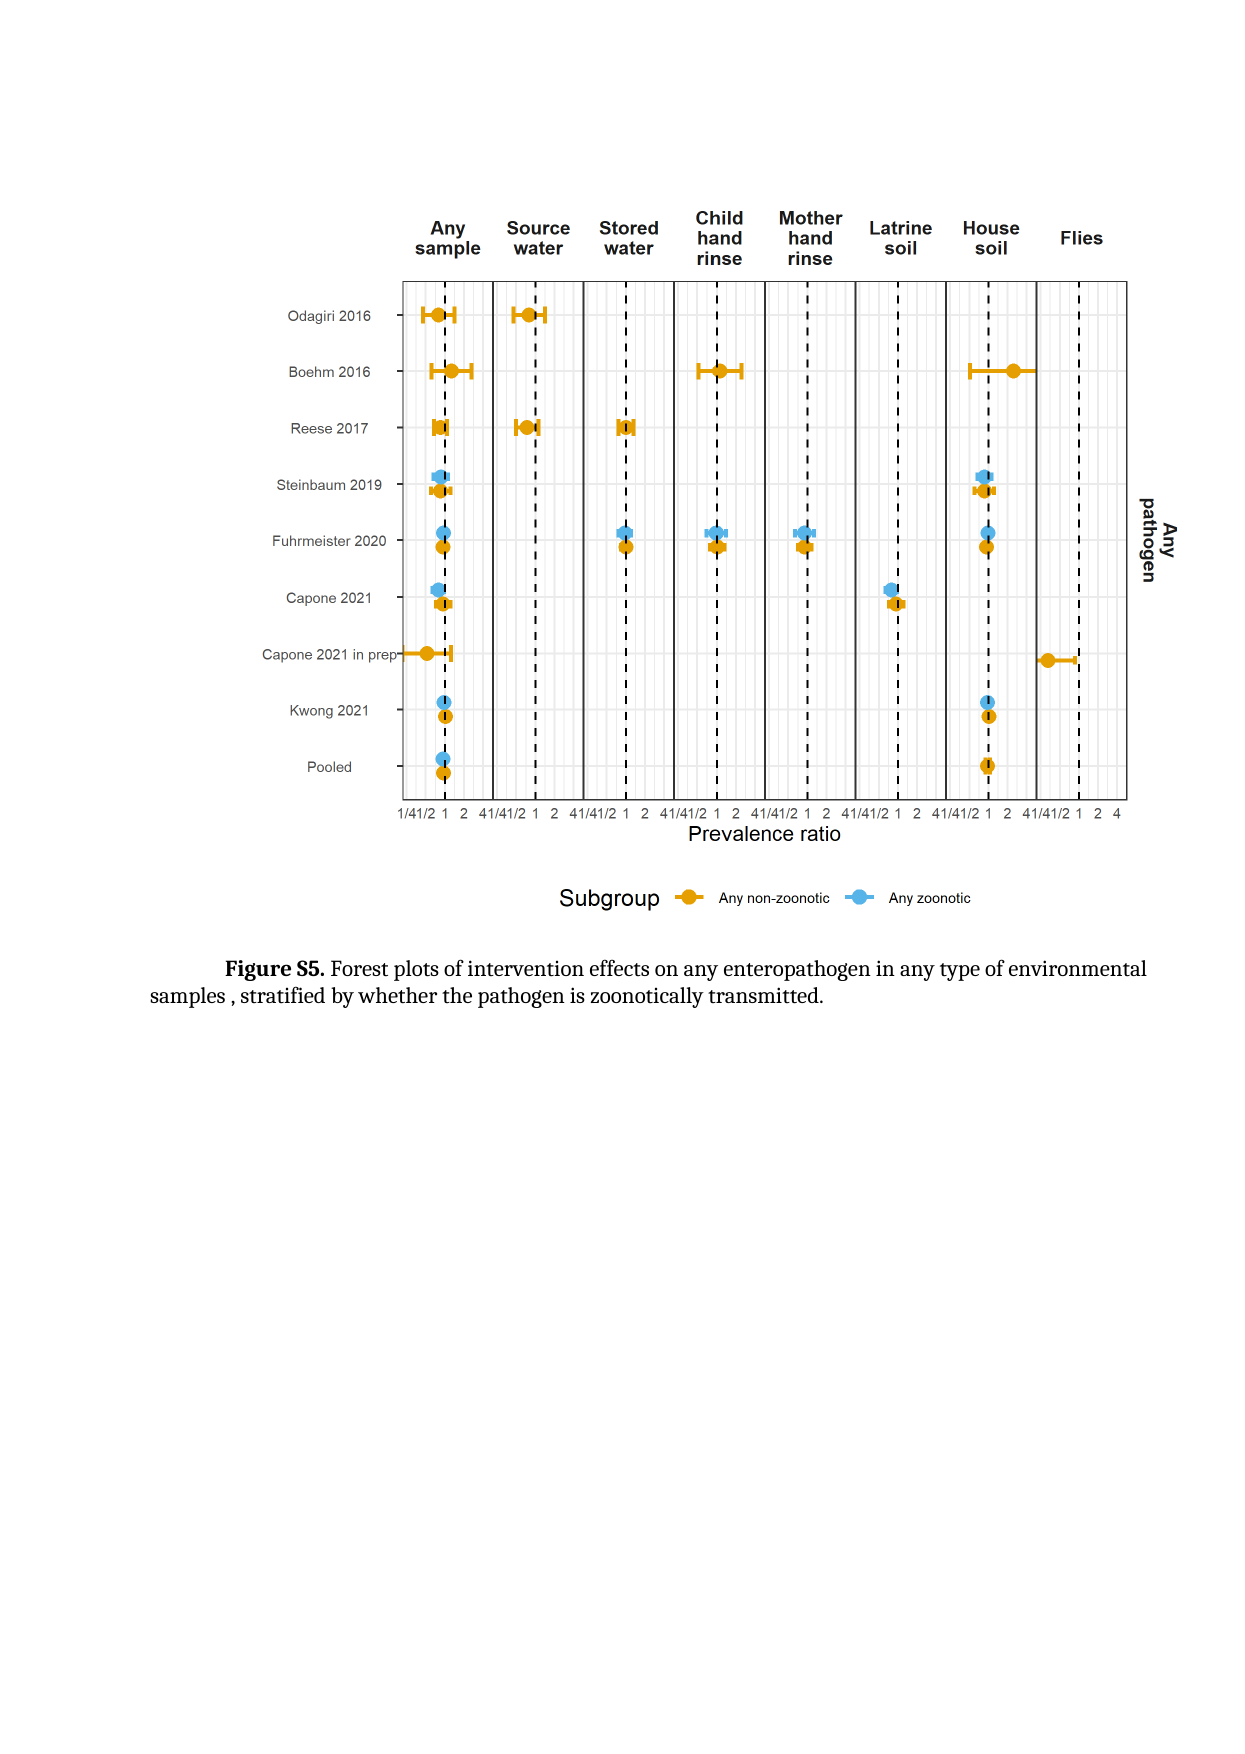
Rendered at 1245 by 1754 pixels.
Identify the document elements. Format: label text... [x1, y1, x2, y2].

picture [225, 187, 1200, 938]
text Figure S5. Forest plots of intervention effects on any enteropathogen in any type of environmental samples , stratified by whether the pathogen is zoonotically transmitted. [150, 955, 1170, 1009]
